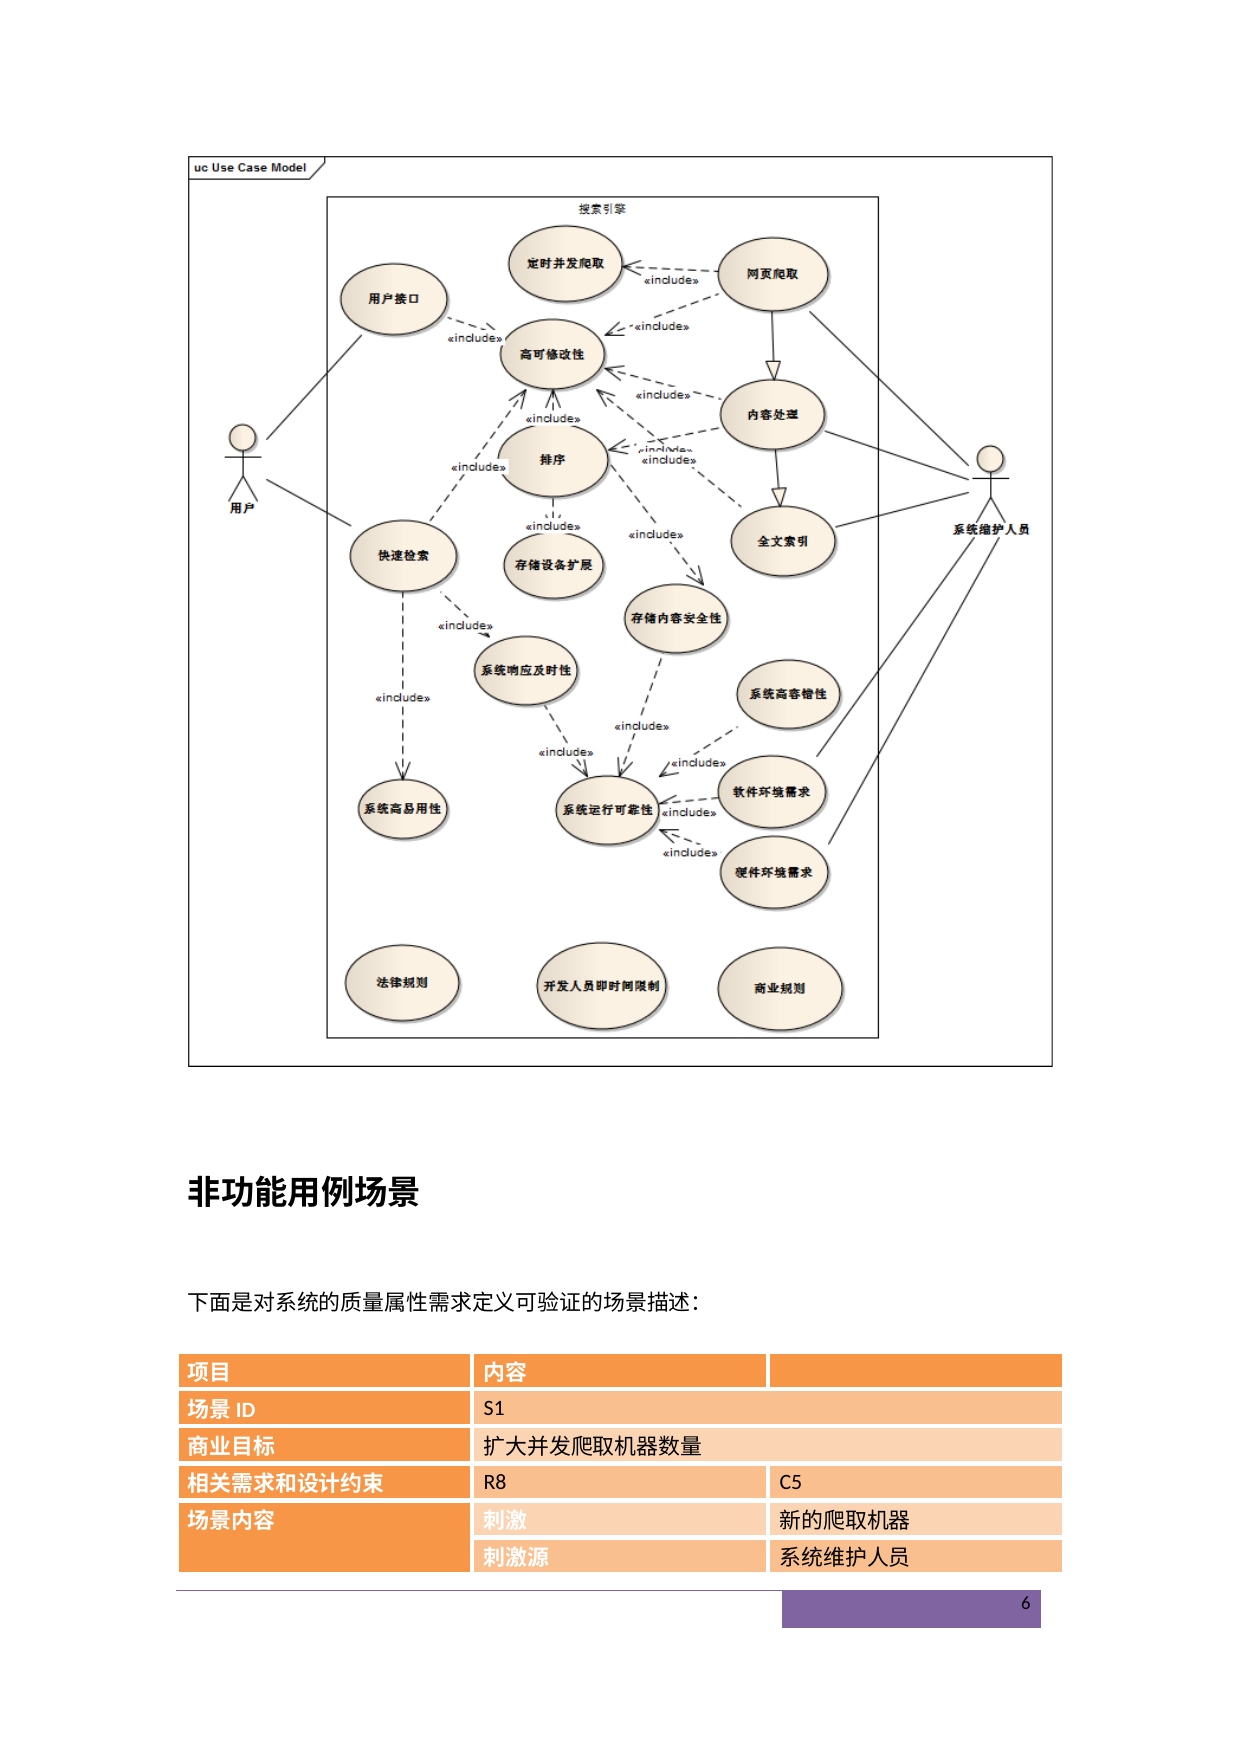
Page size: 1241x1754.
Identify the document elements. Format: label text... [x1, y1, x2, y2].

table_cell S1 [474, 1391, 1062, 1424]
table_cell 场景内容 [179, 1503, 470, 1572]
picture [187, 155, 1053, 1067]
text 下面是对系统的质量属性需求定义可验证的场景描述： [187, 1284, 1053, 1317]
table_cell 系统维护人员 [770, 1540, 1062, 1572]
table_header [770, 1354, 1062, 1387]
table_cell 刺激源 [474, 1540, 766, 1572]
table_cell 场景ID [179, 1391, 470, 1424]
table_cell 新的爬取机器 [770, 1503, 1062, 1535]
table_cell 商业目标 [179, 1428, 470, 1461]
table_cell 刺激 [474, 1503, 766, 1535]
table_cell 相关需求和设计约束 [179, 1466, 470, 1498]
subtitle 非功能用例场景 [187, 1157, 1053, 1222]
table_header 项目 [179, 1354, 470, 1387]
table_header 内容 [474, 1354, 766, 1387]
table_cell C5 [770, 1466, 1062, 1498]
table_cell R8 [474, 1466, 766, 1498]
table_cell 扩大并发爬取机器数量 [474, 1428, 1062, 1461]
